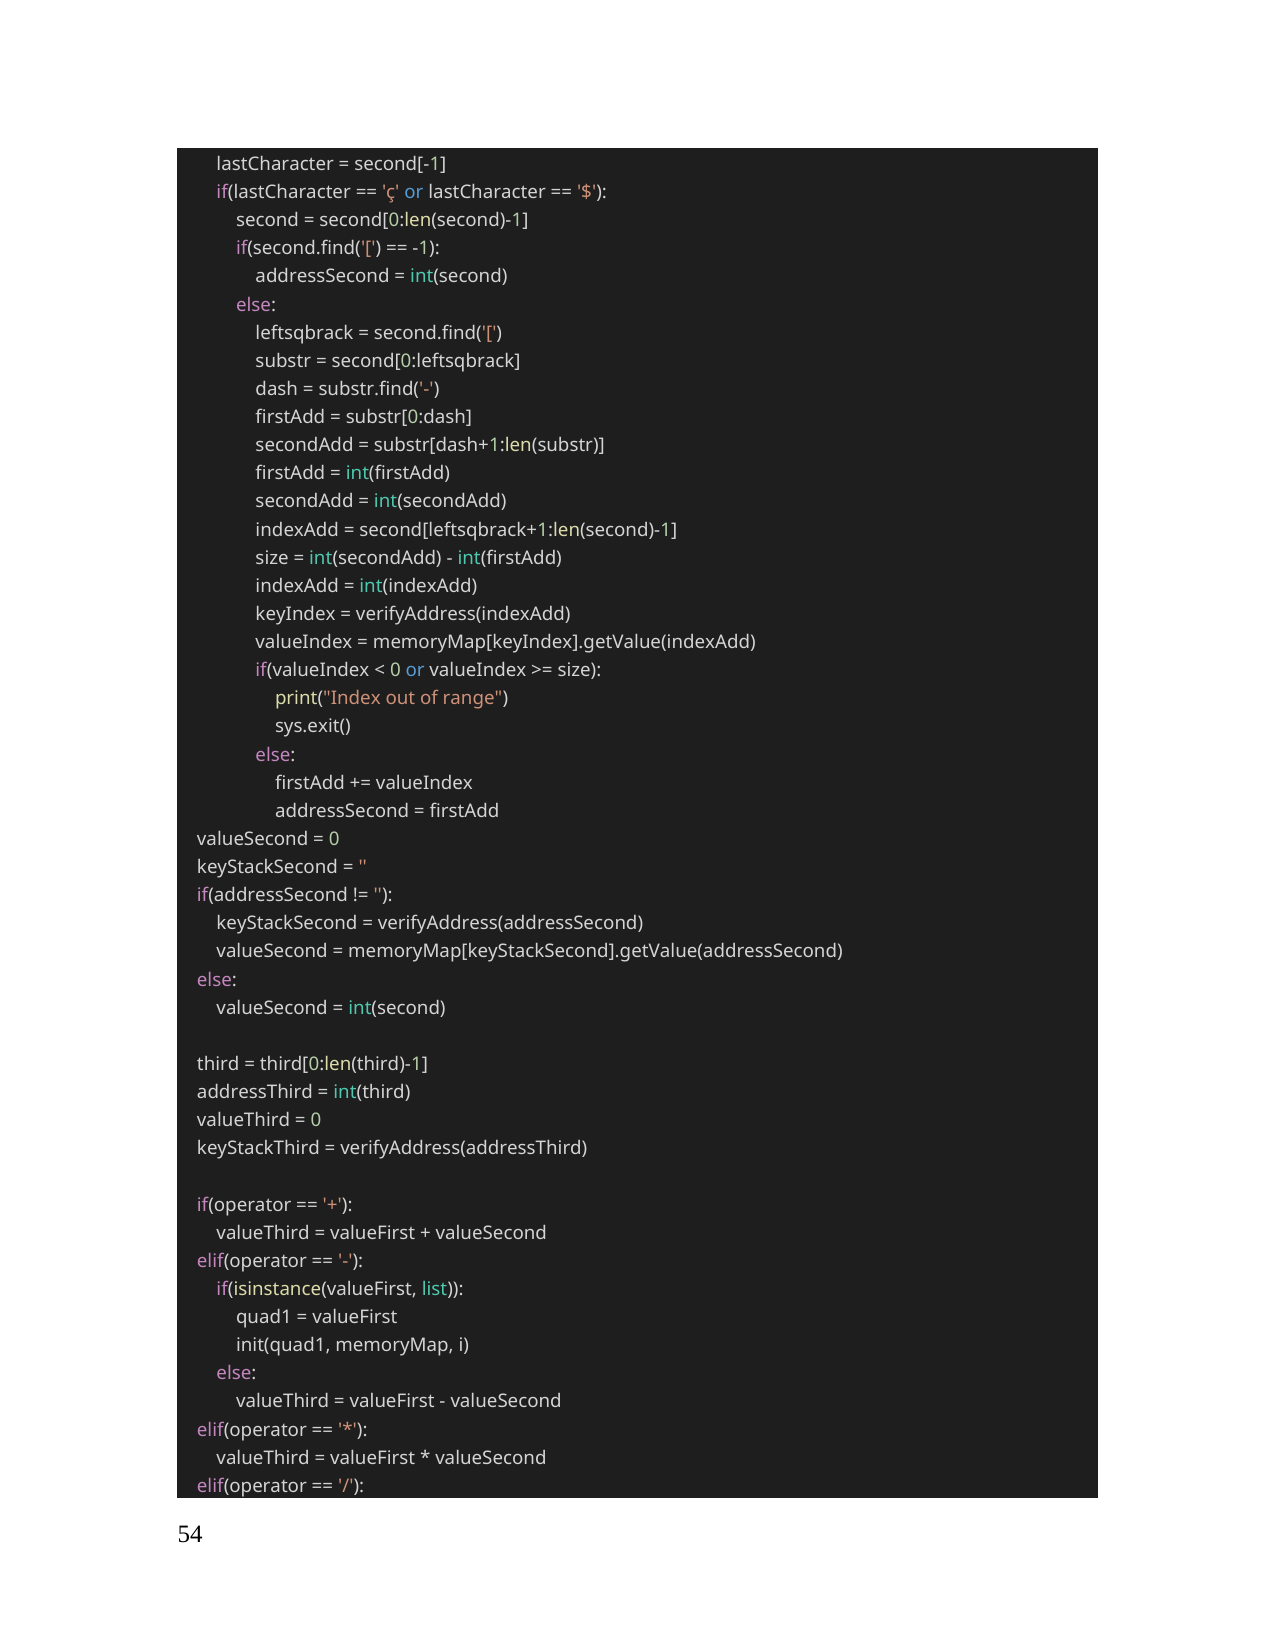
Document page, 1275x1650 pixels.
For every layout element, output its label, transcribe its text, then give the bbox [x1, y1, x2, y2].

text indexAdd = second[leftsqbrack+1:len(second)-1] [177, 513, 1098, 541]
text if(isinstance(valueFirst, list)): [177, 1273, 1098, 1301]
text else: [177, 738, 1098, 766]
text else: [177, 963, 1098, 991]
text print("Index out of range") [177, 682, 1098, 710]
text keyStackSecond = '' [177, 851, 1098, 879]
text keyStackThird = verifyAddress(addressThird) [177, 1132, 1098, 1160]
text elif(operator == '-'): [177, 1244, 1098, 1273]
text second = second[0:len(second)-1] [177, 204, 1098, 232]
text keyIndex = verifyAddress(indexAdd) [177, 598, 1098, 626]
text leftsqbrack = second.find('[') [177, 316, 1098, 344]
text substr = second[0:leftsqbrack] [177, 344, 1098, 373]
text init(quad1, memoryMap, i) [177, 1329, 1098, 1357]
text keyStackSecond = verifyAddress(addressSecond) [177, 907, 1098, 935]
text secondAdd = substr[dash+1:len(substr)] [177, 429, 1098, 457]
text elif(operator == '*'): [177, 1413, 1098, 1441]
text else: [177, 1357, 1098, 1385]
text if(second.find('[') == -1): [177, 232, 1098, 260]
text valueSecond = 0 [177, 823, 1098, 851]
text valueThird = valueFirst - valueSecond [177, 1385, 1098, 1413]
text size = int(secondAdd) - int(firstAdd) [177, 541, 1098, 569]
text third = third[0:len(third)-1] [177, 1048, 1098, 1076]
text lastCharacter = second[-1] [177, 148, 1098, 176]
text elif(operator == '/'): [177, 1469, 1098, 1498]
text else: [177, 288, 1098, 316]
text addressSecond = firstAdd [177, 794, 1098, 823]
text secondAdd = int(secondAdd) [177, 485, 1098, 513]
text valueThird = valueFirst + valueSecond [177, 1216, 1098, 1244]
text dash = substr.find('-') [177, 373, 1098, 401]
text addressThird = int(third) [177, 1076, 1098, 1104]
text firstAdd = substr[0:dash] [177, 401, 1098, 429]
text valueThird = valueFirst * valueSecond [177, 1441, 1098, 1469]
text indexAdd = int(indexAdd) [177, 569, 1098, 598]
text if(operator == '+'): [177, 1188, 1098, 1216]
text if(valueIndex < 0 or valueIndex >= size): [177, 654, 1098, 682]
text if(addressSecond != ''): [177, 879, 1098, 907]
text if(lastCharacter == 'ç' or lastCharacter == '$'): [177, 176, 1098, 204]
text quad1 = valueFirst [177, 1301, 1098, 1329]
text firstAdd += valueIndex [177, 766, 1098, 794]
text sys.exit() [177, 710, 1098, 738]
text valueThird = 0 [177, 1104, 1098, 1132]
text addressSecond = int(second) [177, 260, 1098, 288]
text valueIndex = memoryMap[keyIndex].getValue(indexAdd) [177, 626, 1098, 654]
text firstAdd = int(firstAdd) [177, 457, 1098, 485]
text valueSecond = int(second) [177, 991, 1098, 1019]
text valueSecond = memoryMap[keyStackSecond].getValue(addressSecond) [177, 935, 1098, 963]
